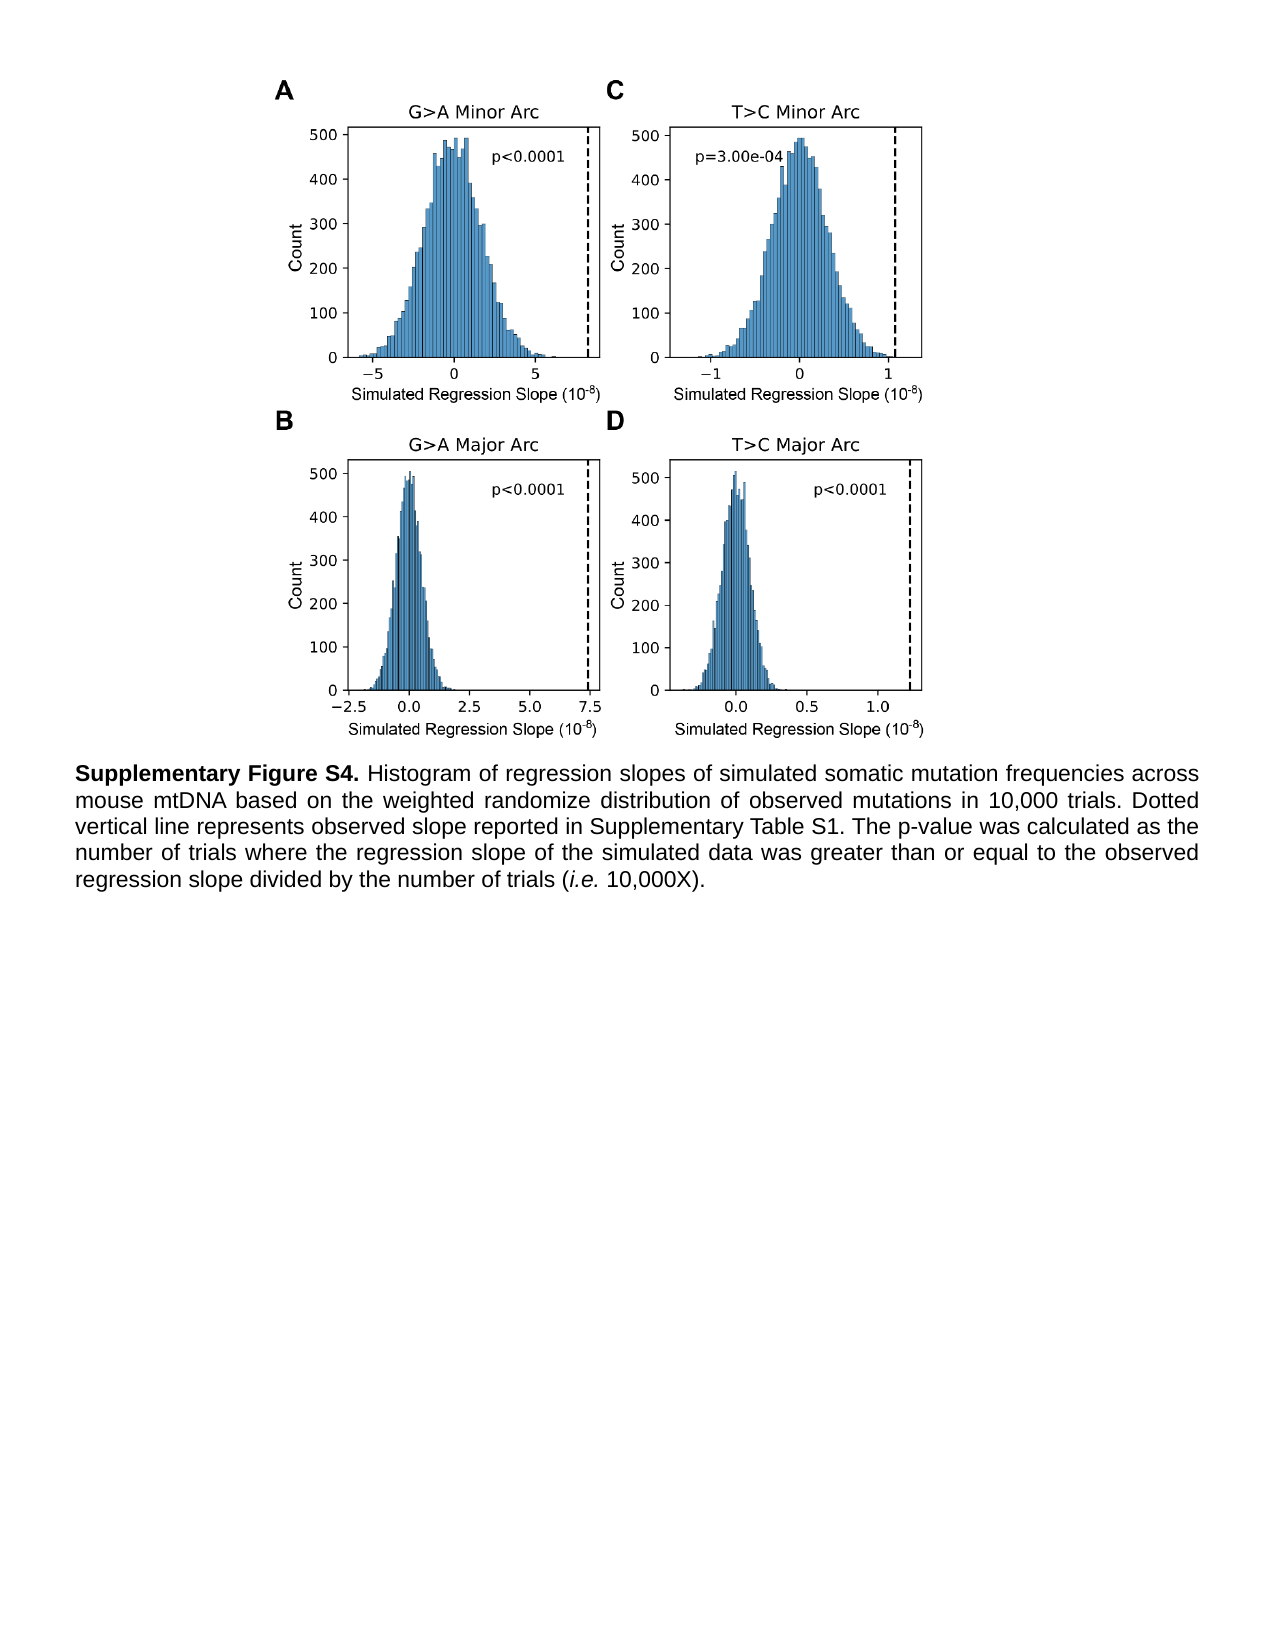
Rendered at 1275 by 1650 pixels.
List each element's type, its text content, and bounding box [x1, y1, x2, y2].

picture [260, 75, 932, 743]
text Supplementary Figure S4. Histogram of regression slopes of simulated somatic mutation frequencies across mouse mtDNA based on the weighted randomize distribution of observed mutations in 10,000 trials. Dotted vertical line represents observed slope reported in Supplementary Table S1. The p-value was calculated as the number of trials where the regression slope of the simulated data was greater than or equal to the observed regression slope divided by the number of trials (i.e. 10,000X). [75, 760, 1200, 892]
